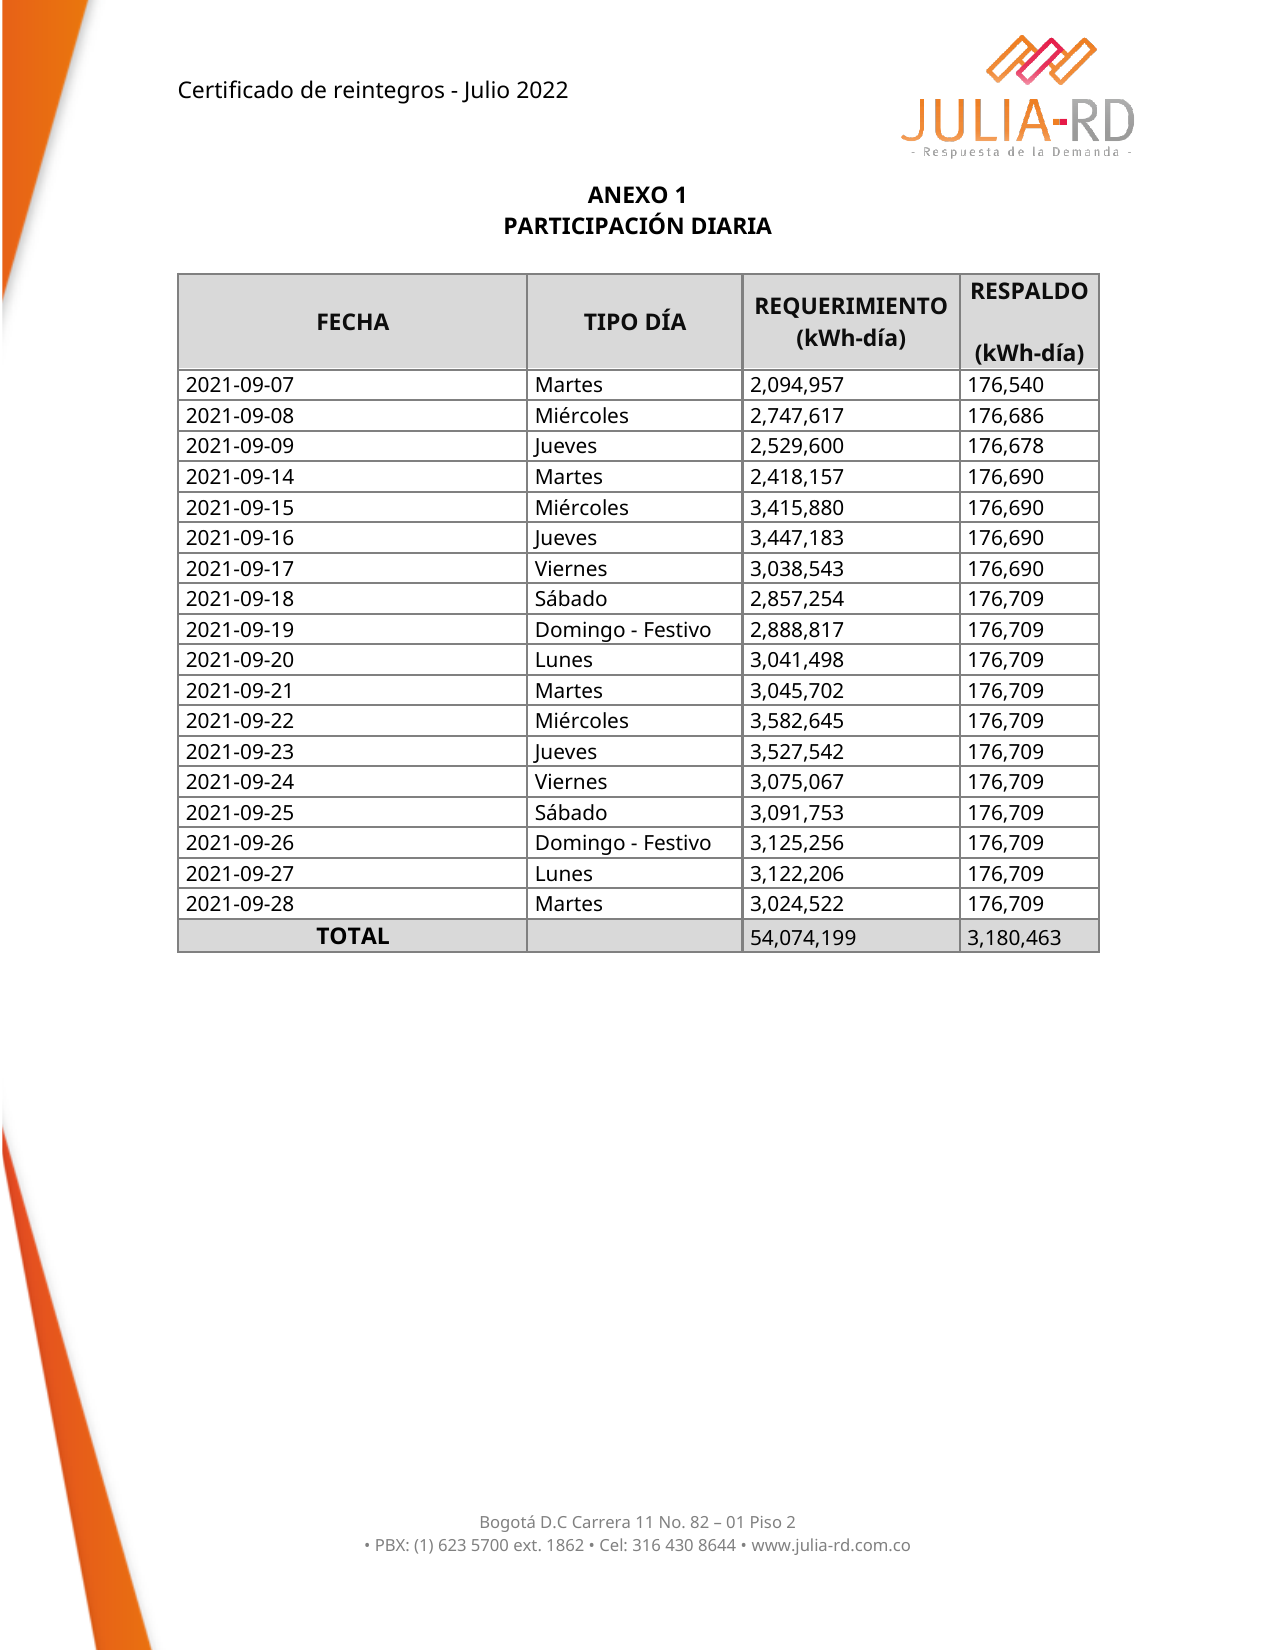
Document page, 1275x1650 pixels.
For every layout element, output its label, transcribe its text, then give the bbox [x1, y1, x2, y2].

table_cell Martes [528, 676, 741, 704]
table_cell 2021-09-25 [179, 798, 526, 826]
table_cell 176,540 [961, 371, 1098, 399]
table_cell Sábado [528, 584, 741, 613]
table_cell 176,709 [961, 889, 1098, 918]
table_cell 176,686 [961, 401, 1098, 429]
table_cell 2,529,600 [744, 432, 959, 460]
table_cell Jueves [528, 737, 741, 765]
text PARTICIPACIÓN DIARIA [177, 210, 1098, 241]
table_cell 3,091,753 [744, 798, 959, 826]
table_cell 2021-09-20 [179, 645, 526, 674]
table_cell 2021-09-23 [179, 737, 526, 765]
table_cell 2,094,957 [744, 371, 959, 399]
table_cell 176,709 [961, 706, 1098, 735]
table_cell 2021-09-07 [179, 371, 526, 399]
table_cell 3,075,067 [744, 767, 959, 796]
table_cell 3,180,463 [961, 920, 1098, 951]
table_cell 3,038,543 [744, 554, 959, 582]
table_cell 3,447,183 [744, 523, 959, 552]
table_cell 176,709 [961, 737, 1098, 765]
table_cell Domingo - Festivo [528, 615, 741, 643]
table_cell Viernes [528, 554, 741, 582]
table_cell Sábado [528, 798, 741, 826]
table_cell 176,709 [961, 828, 1098, 857]
table_header FECHA [179, 275, 526, 368]
table_cell 176,690 [961, 493, 1098, 521]
picture [2, 0, 181, 1650]
table_cell Lunes [528, 645, 741, 674]
table_cell 2,418,157 [744, 462, 959, 491]
table_cell 2021-09-19 [179, 615, 526, 643]
table_cell 176,709 [961, 584, 1098, 613]
table_header RESPALDO (kWh-día) [961, 275, 1098, 368]
table_cell [528, 920, 741, 951]
table_header TIPO DÍA [528, 275, 741, 368]
table_cell 2,888,817 [744, 615, 959, 643]
table_cell 2021-09-28 [179, 889, 526, 918]
table_cell 2021-09-24 [179, 767, 526, 796]
table_cell 176,709 [961, 676, 1098, 704]
table_cell 176,709 [961, 645, 1098, 674]
table_cell 3,415,880 [744, 493, 959, 521]
table_cell 2021-09-22 [179, 706, 526, 735]
picture [824, 0, 1210, 217]
table_cell 176,690 [961, 523, 1098, 552]
table_cell 176,690 [961, 462, 1098, 491]
table_cell 3,125,256 [744, 828, 959, 857]
table_cell 2021-09-08 [179, 401, 526, 429]
table_cell 176,709 [961, 798, 1098, 826]
table_cell 176,678 [961, 432, 1098, 460]
table_cell 54,074,199 [744, 920, 959, 951]
table_cell 3,024,522 [744, 889, 959, 918]
table_header REQUERIMIENTO (kWh-día) [744, 275, 959, 368]
table_cell Martes [528, 462, 741, 491]
table_cell 2021-09-17 [179, 554, 526, 582]
table_cell Miércoles [528, 401, 741, 429]
table_cell 176,690 [961, 554, 1098, 582]
table_cell 2,857,254 [744, 584, 959, 613]
table_cell 3,041,498 [744, 645, 959, 674]
table_cell 3,527,542 [744, 737, 959, 765]
table_cell 176,709 [961, 615, 1098, 643]
table_cell Miércoles [528, 493, 741, 521]
table_cell 2,747,617 [744, 401, 959, 429]
table_cell 2021-09-26 [179, 828, 526, 857]
table_cell Miércoles [528, 706, 741, 735]
table_cell 2021-09-15 [179, 493, 526, 521]
table_cell Viernes [528, 767, 741, 796]
table_cell 2021-09-18 [179, 584, 526, 613]
table_cell 3,582,645 [744, 706, 959, 735]
table_cell 2021-09-16 [179, 523, 526, 552]
table_cell Jueves [528, 523, 741, 552]
table_cell Lunes [528, 859, 741, 887]
text ANEXO 1 [177, 179, 1098, 210]
table_cell TOTAL [179, 920, 526, 951]
table_cell Martes [528, 371, 741, 399]
table_cell 2021-09-21 [179, 676, 526, 704]
table_cell 2021-09-14 [179, 462, 526, 491]
table_cell 176,709 [961, 767, 1098, 796]
table_cell Domingo - Festivo [528, 828, 741, 857]
table_cell 2021-09-09 [179, 432, 526, 460]
table_cell 3,122,206 [744, 859, 959, 887]
table_cell 2021-09-27 [179, 859, 526, 887]
table_cell Jueves [528, 432, 741, 460]
table_cell 3,045,702 [744, 676, 959, 704]
table_cell Martes [528, 889, 741, 918]
table_cell 176,709 [961, 859, 1098, 887]
